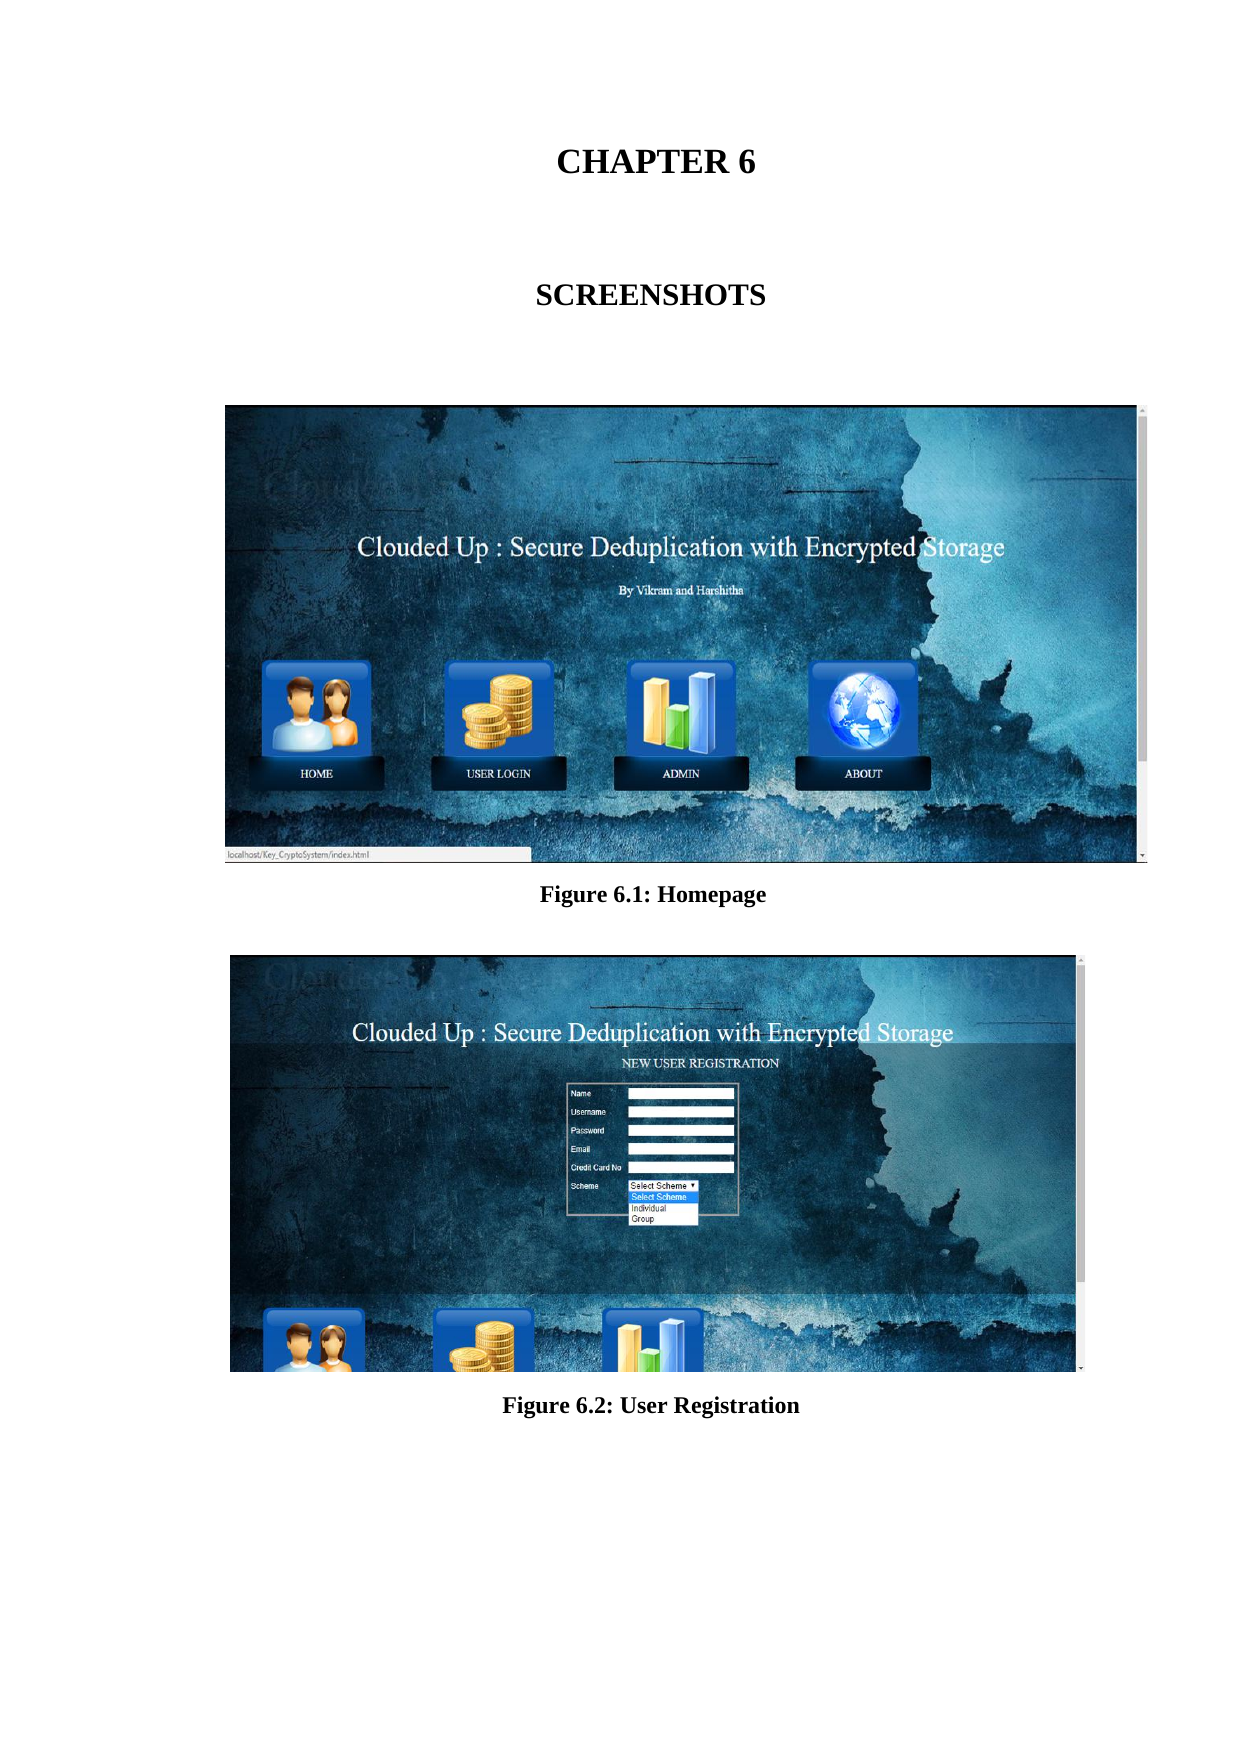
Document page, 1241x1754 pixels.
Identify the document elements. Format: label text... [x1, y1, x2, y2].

text Figure 6.2: User Registration [502, 1392, 1090, 1419]
picture [225, 405, 1148, 863]
text Figure 6.1: Homepage [539, 881, 1090, 908]
text CHAPTER 6 [556, 141, 1090, 181]
text SCREENSHOTS [535, 276, 1090, 312]
picture [230, 955, 1086, 1372]
